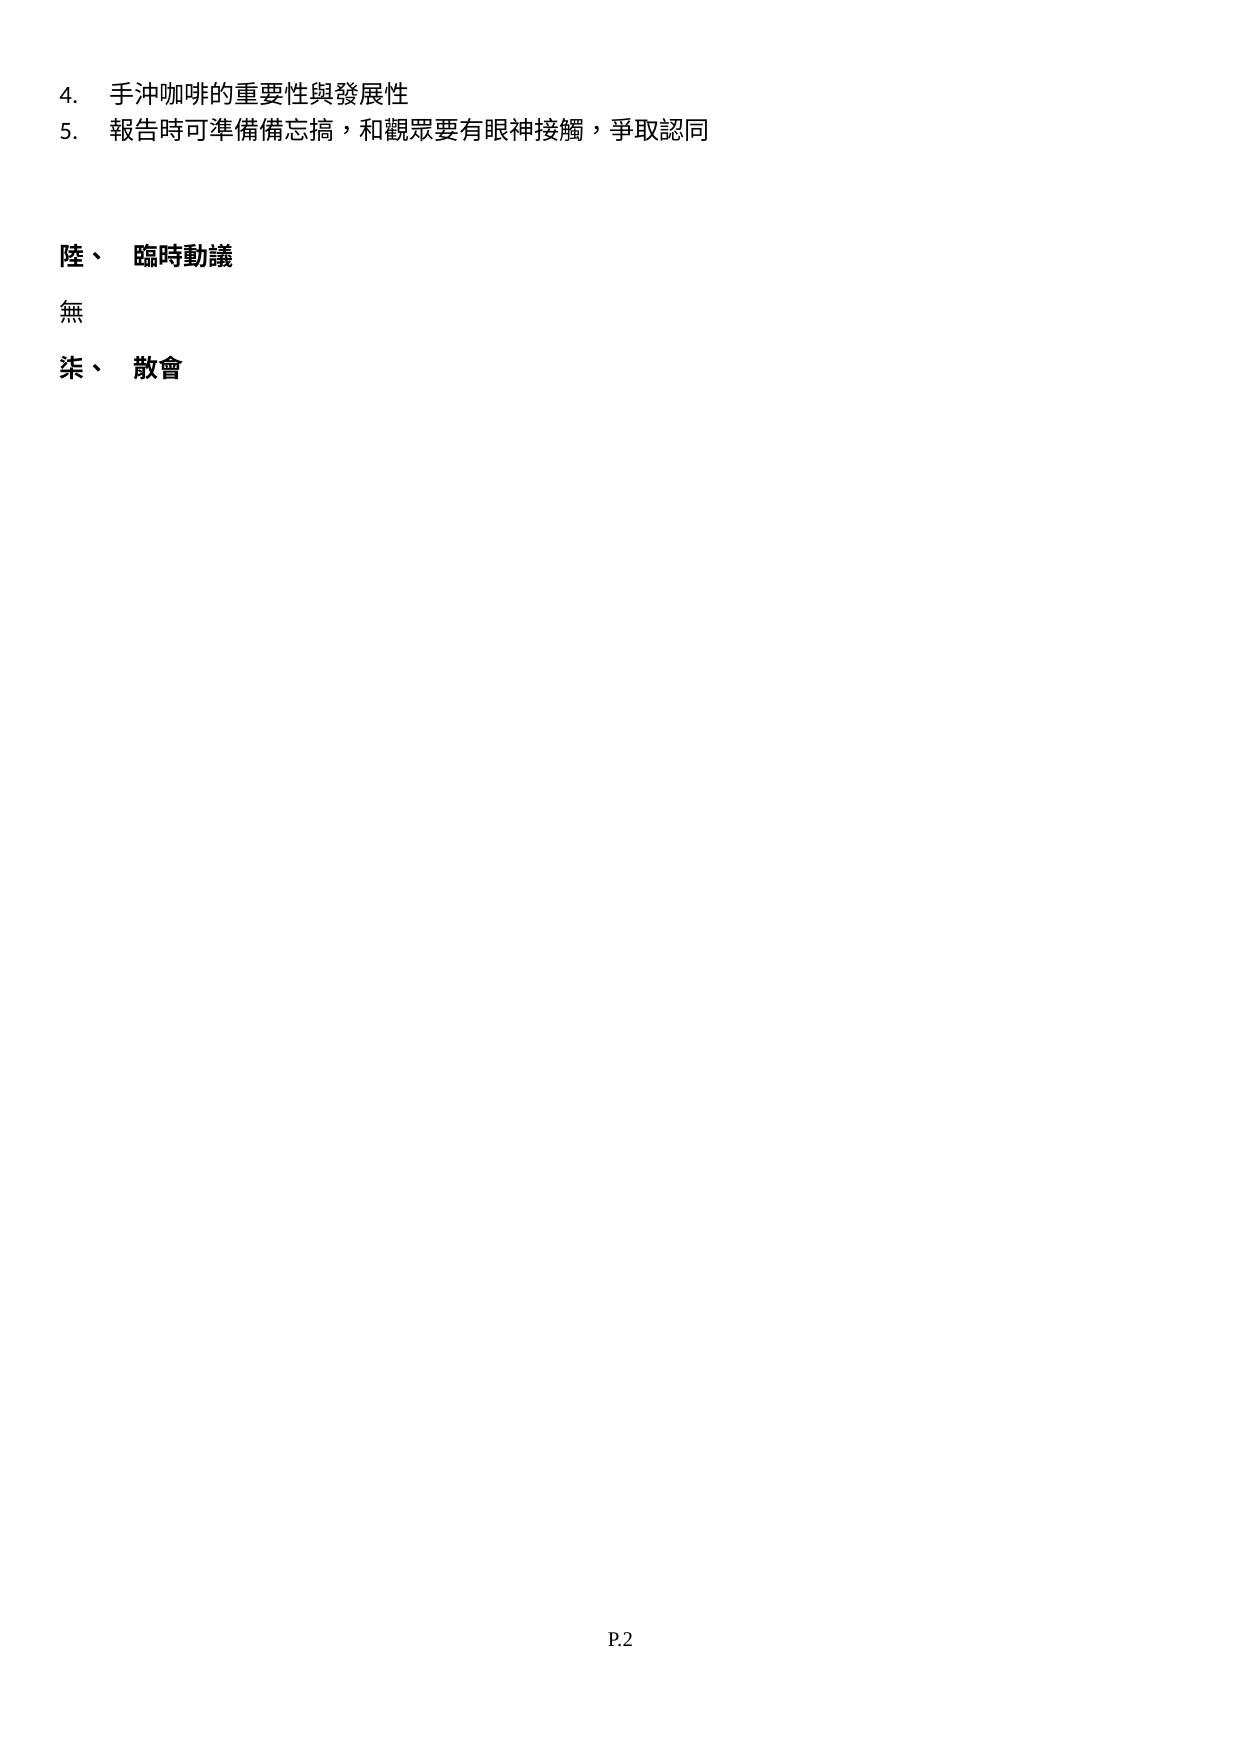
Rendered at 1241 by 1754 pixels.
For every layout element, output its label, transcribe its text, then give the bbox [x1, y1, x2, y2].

list 臨時動議 [59, 235, 1181, 273]
list 手沖咖啡的重要性與發展性 [59, 74, 1181, 110]
list 散會 [59, 348, 1181, 385]
text 無 [59, 292, 1181, 329]
list 報告時可準備備忘搞，和觀眾要有眼神接觸，爭取認同 [59, 110, 1181, 147]
